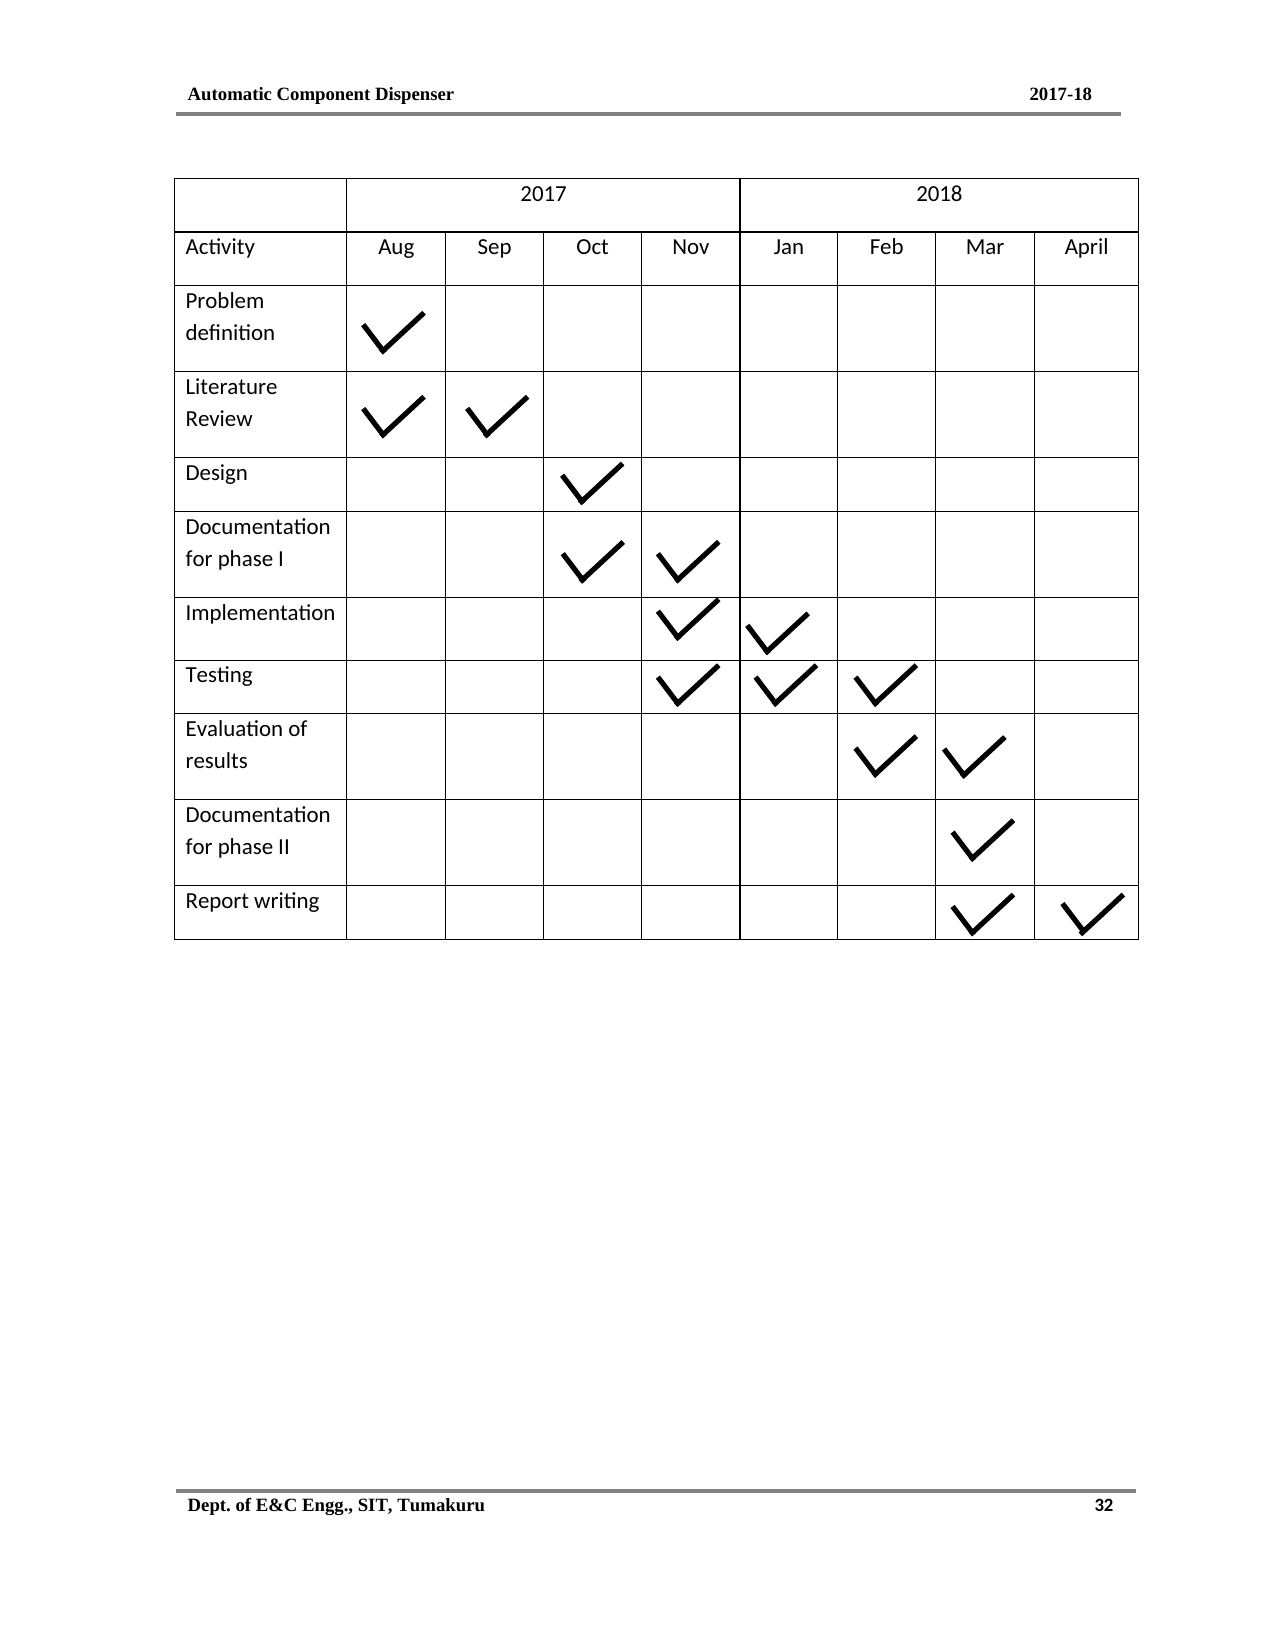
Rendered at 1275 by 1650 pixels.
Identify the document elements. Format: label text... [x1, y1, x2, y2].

table_cell [1035, 886, 1138, 939]
table_cell [642, 286, 739, 371]
table_cell [642, 886, 739, 939]
table_cell [347, 372, 445, 457]
table_cell Documentation for phase I [175, 512, 346, 597]
table_cell [446, 714, 543, 799]
table_cell [544, 286, 641, 371]
table_cell [838, 458, 935, 511]
table_cell [936, 512, 1034, 597]
table_cell [446, 372, 543, 457]
table_cell Documentation for phase II [175, 800, 346, 885]
table_cell [642, 458, 739, 511]
table_cell [936, 661, 1034, 713]
table_cell [936, 714, 1034, 799]
table_cell [446, 800, 543, 885]
table_cell [1035, 458, 1138, 511]
table_cell [838, 372, 935, 457]
table_cell [1035, 714, 1138, 799]
table_cell [741, 661, 837, 713]
table_cell [741, 886, 837, 939]
table_cell [936, 372, 1034, 457]
table_cell [838, 661, 935, 713]
table_cell [838, 886, 935, 939]
table_cell [642, 598, 739, 659]
table_cell [741, 458, 837, 511]
table_cell [741, 714, 837, 799]
table_cell Sep [446, 233, 543, 285]
table_cell [936, 886, 1034, 939]
table_cell [347, 512, 445, 597]
table_cell [446, 512, 543, 597]
table_cell Report writing [175, 886, 346, 939]
table_cell [1035, 800, 1138, 885]
table_cell [642, 372, 739, 457]
table_cell Literature Review [175, 372, 346, 457]
table_cell [446, 886, 543, 939]
table_cell [741, 800, 837, 885]
table_cell [1035, 372, 1138, 457]
table_cell [544, 458, 641, 511]
table_cell [1035, 598, 1138, 659]
table_cell [741, 598, 837, 659]
table_cell [544, 714, 641, 799]
table_cell [544, 512, 641, 597]
table_cell [544, 661, 641, 713]
table_cell [838, 714, 935, 799]
table_cell [544, 598, 641, 659]
table_cell Activity [175, 233, 346, 285]
table_cell [544, 886, 641, 939]
table_cell [446, 458, 543, 511]
table_header [175, 179, 346, 231]
table_cell [741, 372, 837, 457]
table_cell [642, 512, 739, 597]
table_cell [838, 598, 935, 659]
table_cell [642, 800, 739, 885]
table_cell April [1035, 233, 1138, 285]
table_cell [347, 286, 445, 371]
table_cell [642, 661, 739, 713]
table_cell Implementation [175, 598, 346, 659]
table_cell [446, 661, 543, 713]
table_cell [642, 714, 739, 799]
table_cell [936, 286, 1034, 371]
table_cell Feb [838, 233, 935, 285]
table_cell [1035, 286, 1138, 371]
table_cell Evaluation of results [175, 714, 346, 799]
table_cell Oct [544, 233, 641, 285]
table_cell Mar [936, 233, 1034, 285]
table_cell [347, 458, 445, 511]
table_cell [347, 800, 445, 885]
table_cell [838, 286, 935, 371]
table_header 2018 [741, 179, 1138, 231]
table_cell [446, 598, 543, 659]
table_cell Nov [642, 233, 739, 285]
table_cell Problem definition [175, 286, 346, 371]
table_cell [936, 598, 1034, 659]
table_cell [1035, 512, 1138, 597]
table_cell Jan [741, 233, 837, 285]
table_cell [347, 661, 445, 713]
table_cell Testing [175, 661, 346, 713]
table_cell [347, 886, 445, 939]
table_cell Design [175, 458, 346, 511]
table_cell [446, 286, 543, 371]
table_cell [838, 800, 935, 885]
table_cell [347, 714, 445, 799]
table_cell [1035, 661, 1138, 713]
table_cell [544, 372, 641, 457]
table_cell [741, 286, 837, 371]
table_cell Aug [347, 233, 445, 285]
table_cell [838, 512, 935, 597]
table_cell [544, 800, 641, 885]
table_header 2017 [347, 179, 739, 231]
table_cell [936, 458, 1034, 511]
table_cell [741, 512, 837, 597]
table_cell [936, 800, 1034, 885]
table_cell [347, 598, 445, 659]
